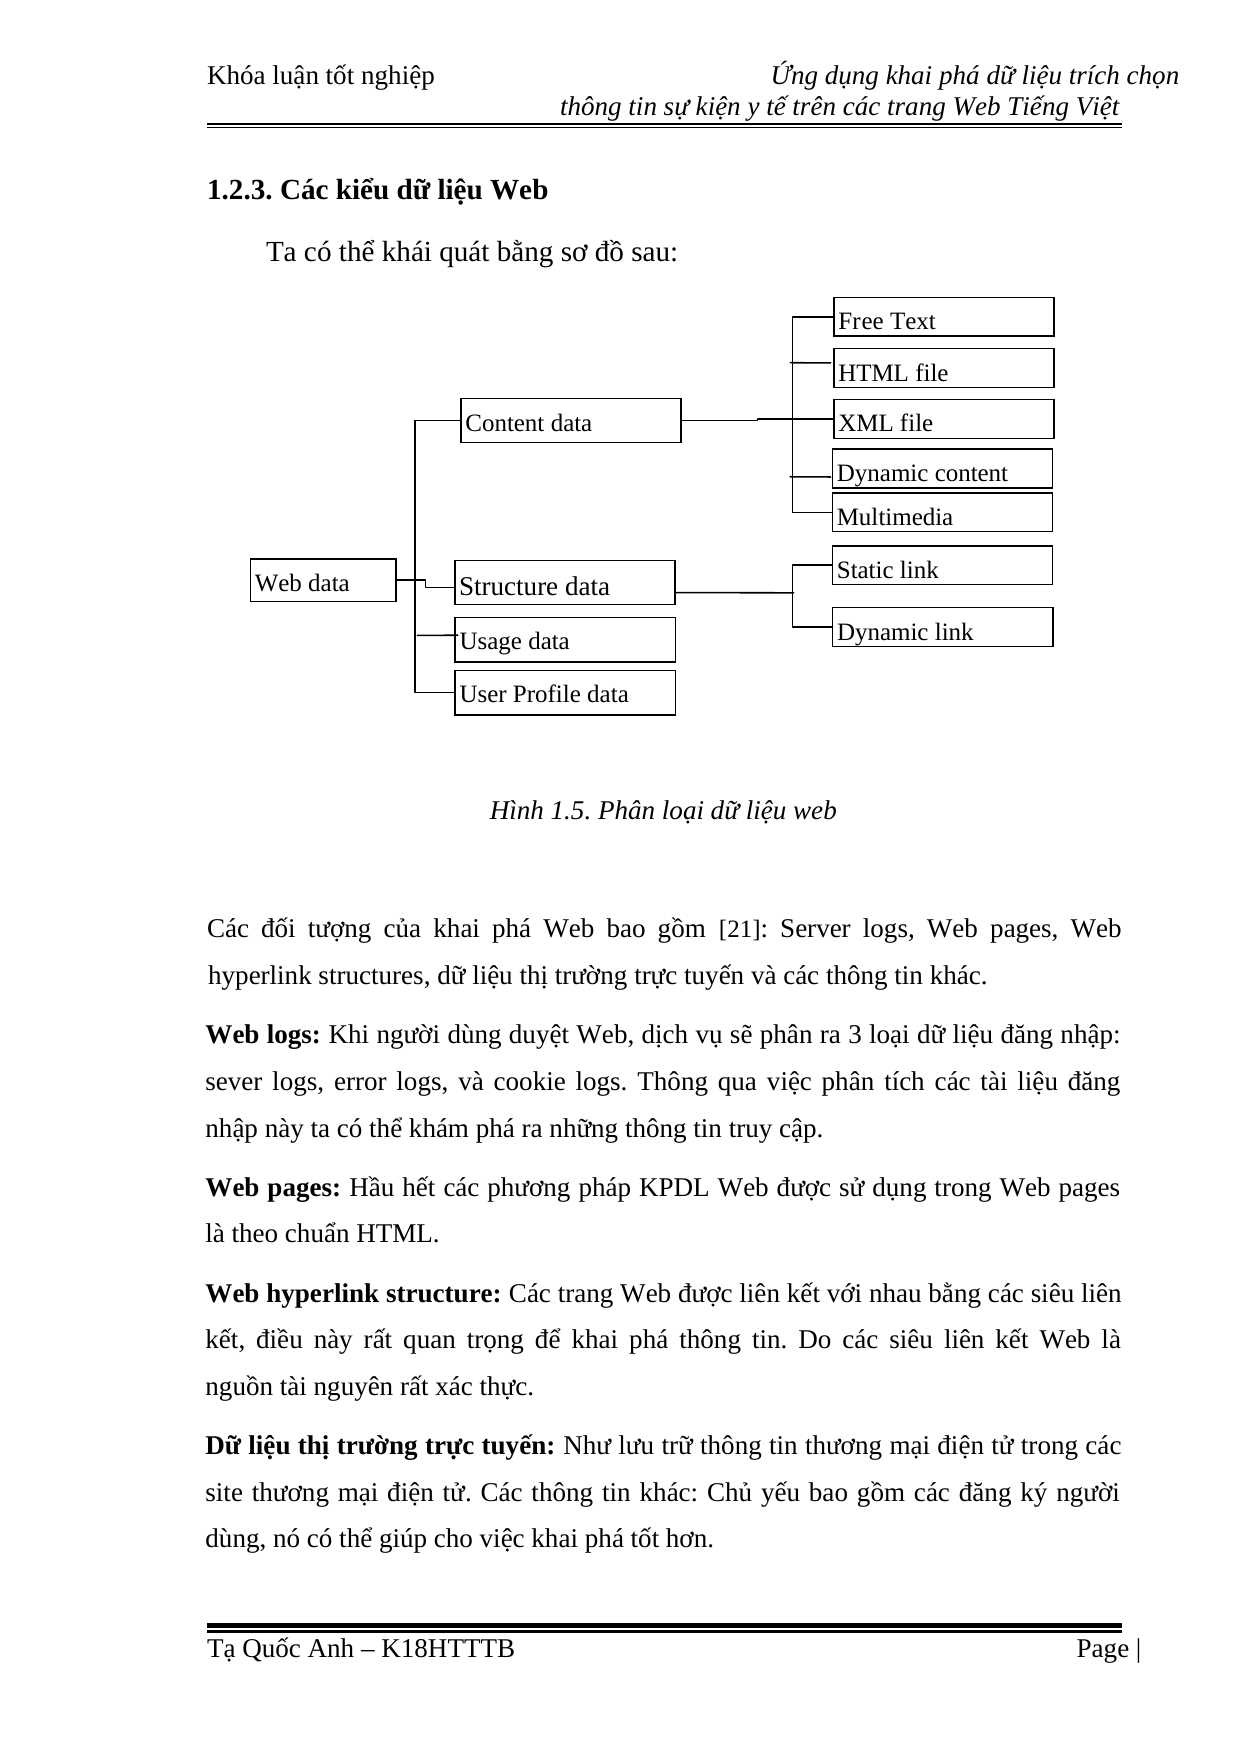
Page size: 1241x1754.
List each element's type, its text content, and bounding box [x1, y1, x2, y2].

text Các đối tượng của khai phá Web bao gồm [21]: Server logs, Web pages, Web hyperlink structures, dữ liệu thị trường trực tuyến và các thông tin khác. [207, 913, 1122, 990]
text Web pages: Hầu hết các phương pháp KPDL Web được sử dụng trong Web pages là theo chuẩn HTML. [205, 1171, 1122, 1249]
text Dữ liệu thị trường trực tuyến: Như lưu trữ thông tin thương mại điện tử trong các site thương mại điện tử. Các thông tin khác: Chủ yếu bao gồm các đăng ký người dùng, nó có thể giúp cho việc khai phá tốt hơn. [205, 1429, 1122, 1554]
text Web hyperlink structure: Các trang Web được liên kết với nhau bằng các siêu liên kết, điều này rất quan trọng để khai phá thông tin. Do các siêu liên kết Web là nguồn tài nguyên rất xác thực. [205, 1277, 1122, 1401]
text Web logs: Khi người dùng duyệt Web, dịch vụ sẽ phân ra 3 loại dữ liệu đăng nhập: sever logs, error logs, và cookie logs. Thông qua việc phân tích các tài liệu đăng nhập này ta có thể khám phá ra những thông tin truy cập. [205, 1018, 1122, 1143]
subtitle 1.2.3. Các kiểu dữ liệu Web [207, 172, 1122, 205]
subtitle Hình 1.5. Phân loại dữ liệu web [207, 794, 1122, 825]
text Ta có thể khái quát bằng sơ đồ sau: [266, 234, 1098, 268]
